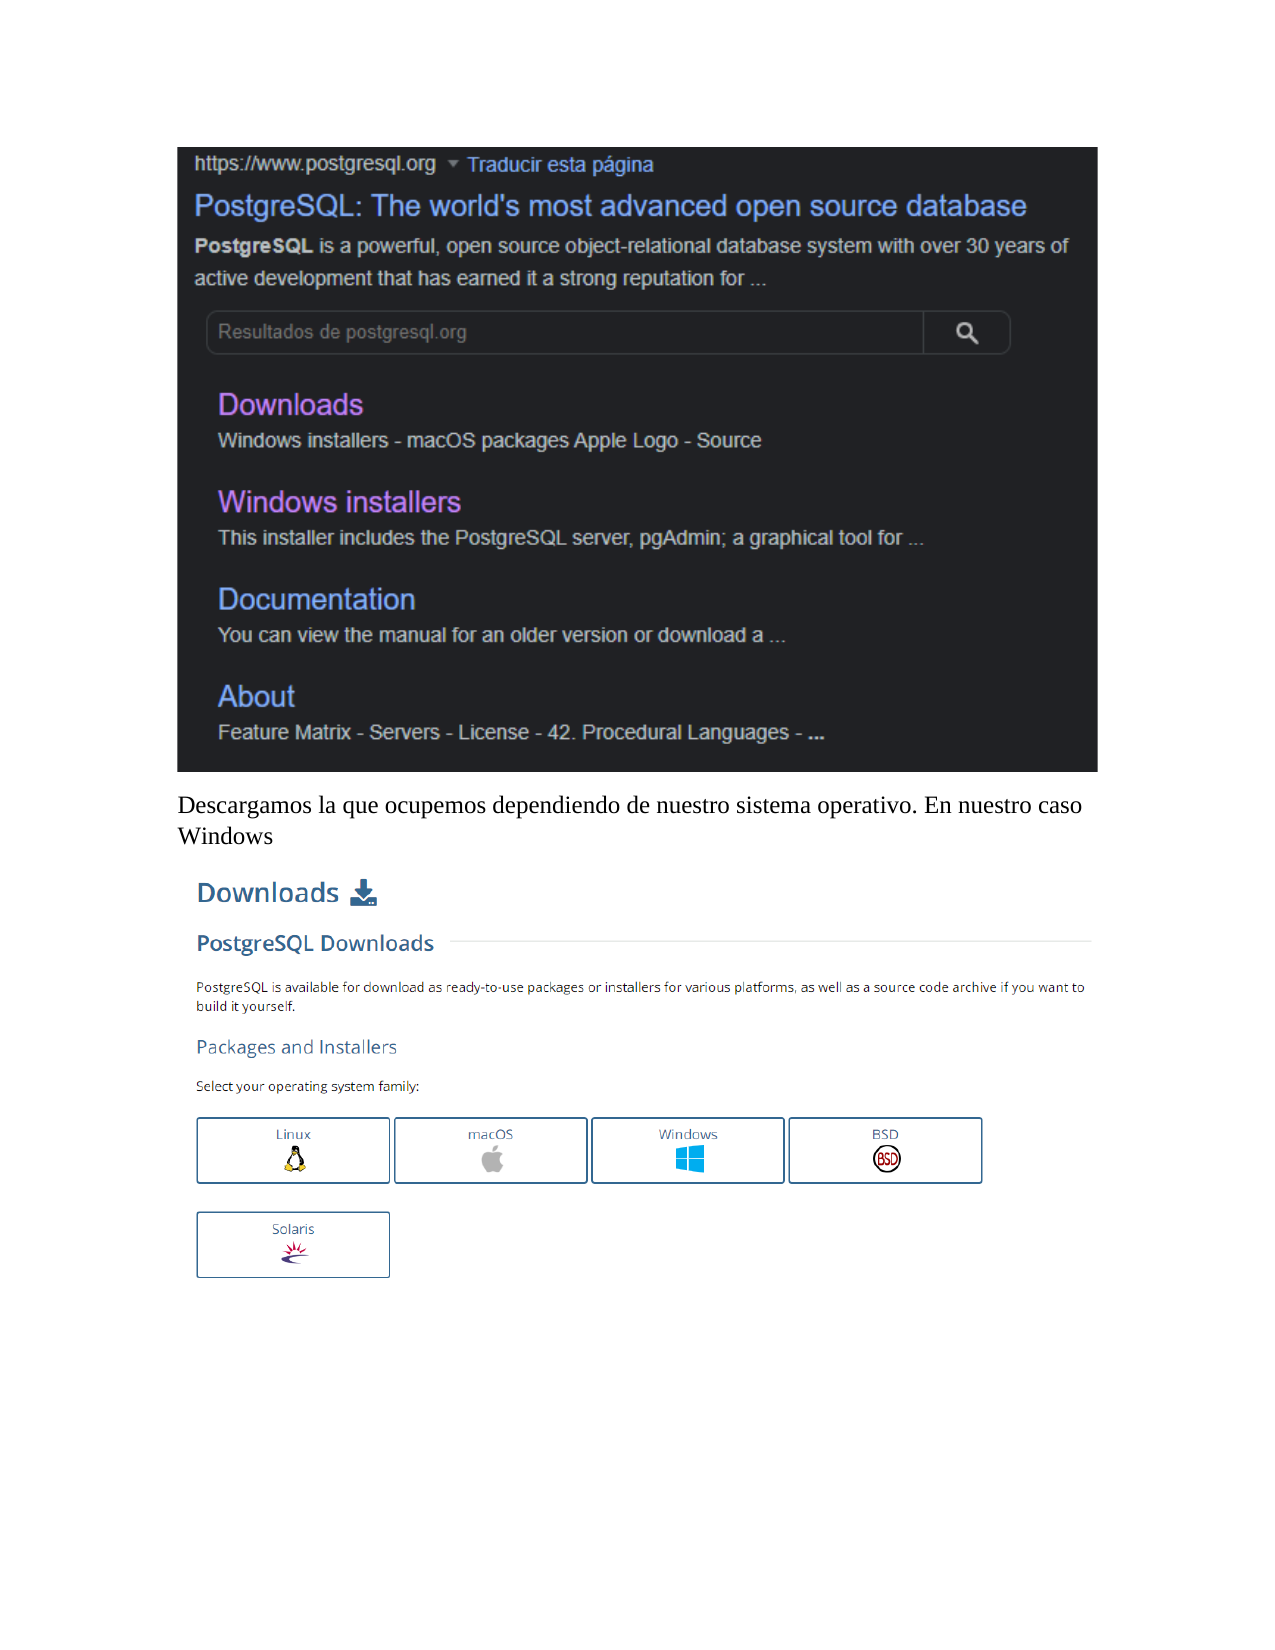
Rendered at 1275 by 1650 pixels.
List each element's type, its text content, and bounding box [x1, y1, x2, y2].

picture [177, 868, 1098, 1291]
text Descargamos la que ocupemos dependiendo de nuestro sistema operativo. En nuestro caso Windows [177, 790, 1098, 850]
picture [177, 147, 1098, 772]
